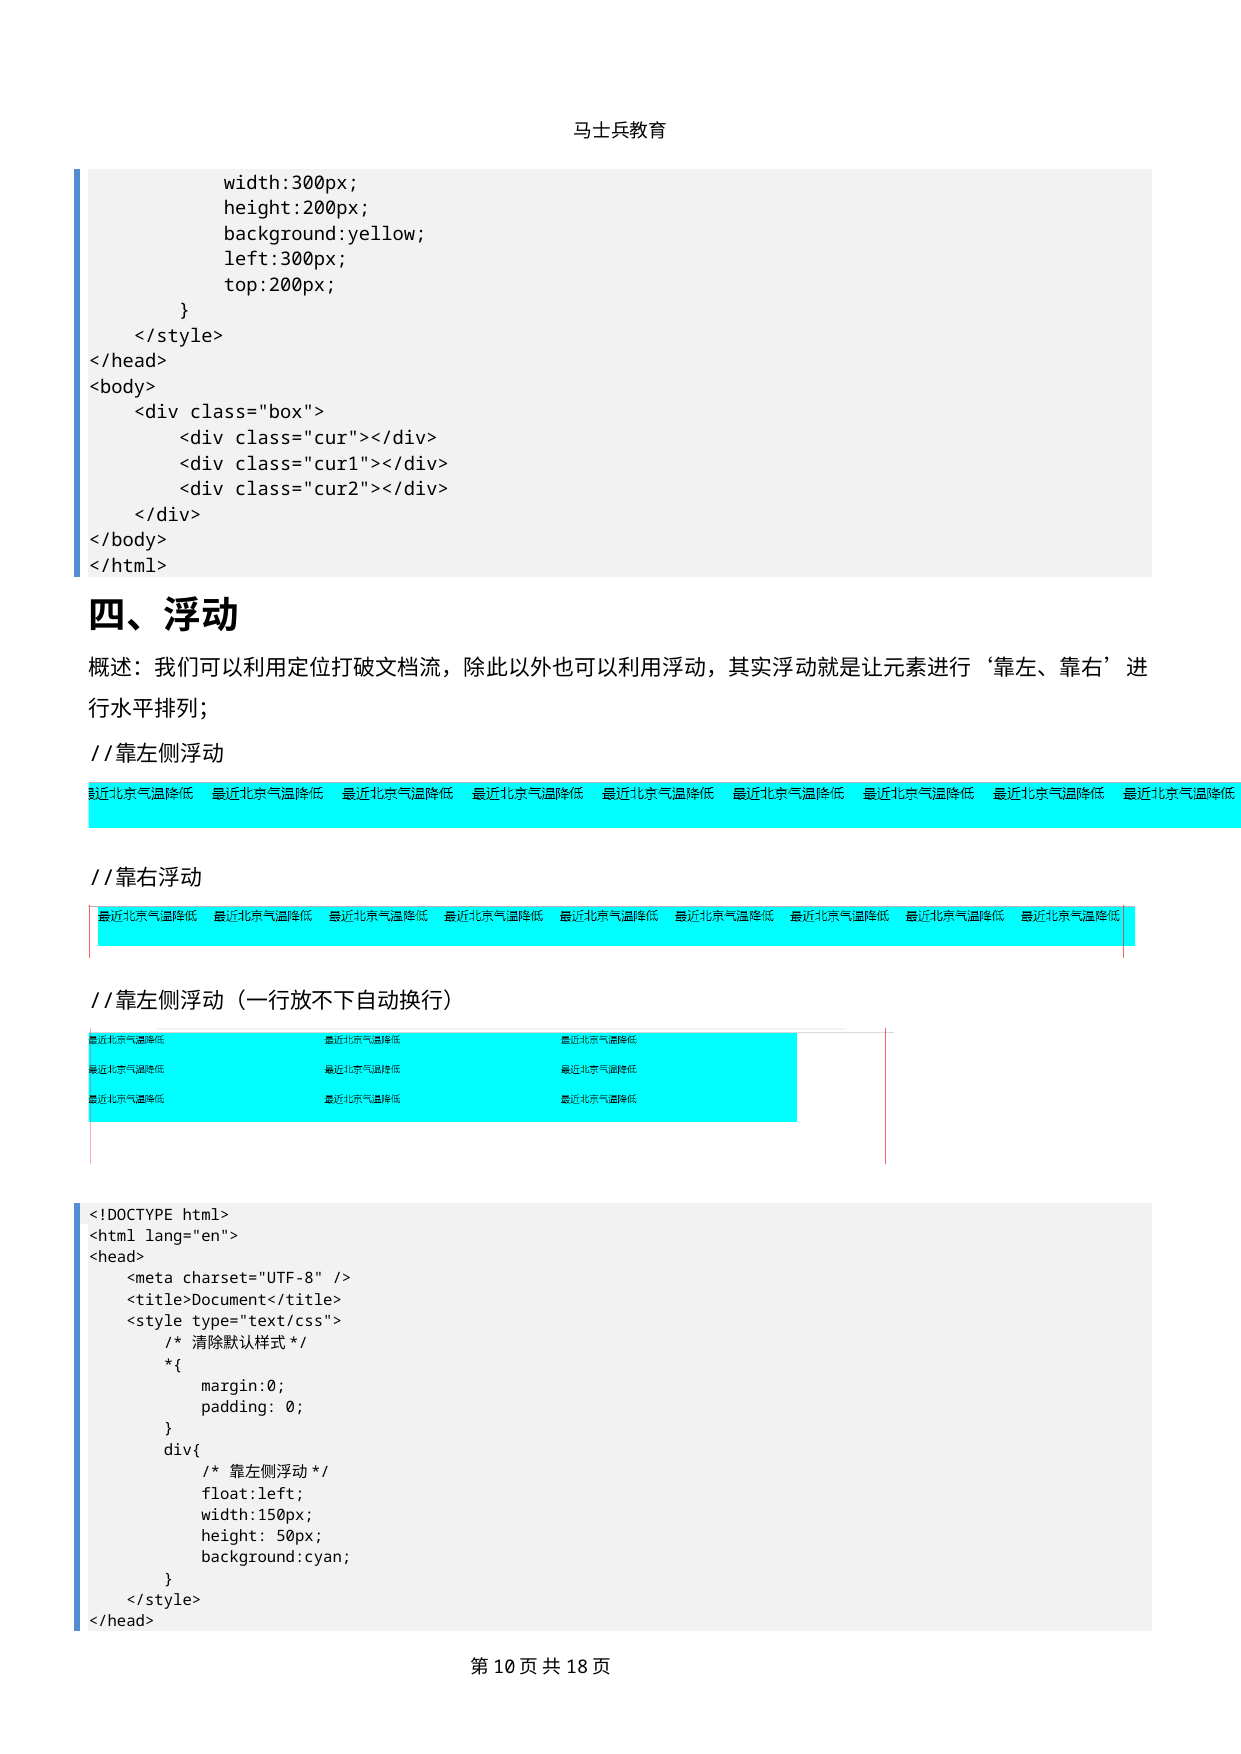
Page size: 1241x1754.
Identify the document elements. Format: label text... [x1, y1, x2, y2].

text <html lang="en"> [88, 1224, 1152, 1246]
text </div> [88, 501, 1152, 526]
text top:200px; [88, 271, 1152, 297]
text //靠左侧浮动（一行放不下自动换行） [88, 982, 1152, 1015]
text <div class="cur"></div> [88, 424, 1152, 450]
text <head> [88, 1246, 1152, 1267]
text height: 50px; [88, 1525, 1152, 1546]
text } [88, 1417, 1152, 1438]
text background:cyan; [88, 1546, 1152, 1567]
text </style> [88, 322, 1152, 348]
text <div class="cur2"></div> [88, 475, 1152, 501]
text 概述：我们可以利用定位打破文档流，除此以外也可以利用浮动，其实浮动就是让元素进行‘靠左、靠右’进行水平排列； [88, 650, 1152, 723]
text <div class="box"> [88, 399, 1152, 424]
text div{ [88, 1438, 1152, 1460]
text margin:0; [88, 1375, 1152, 1396]
text height:200px; [88, 195, 1152, 220]
text </style> [88, 1589, 1152, 1610]
text width:300px; [88, 169, 1152, 195]
picture [88, 781, 1241, 838]
picture [88, 1028, 894, 1164]
text <title>Document</title> [88, 1288, 1152, 1309]
text } [88, 297, 1152, 322]
text } [88, 1567, 1152, 1589]
text //靠左侧浮动 [88, 736, 1152, 768]
text <meta charset="UTF-8" /> [88, 1267, 1152, 1288]
text <!DOCTYPE html> [80, 1203, 1152, 1224]
text </head> [88, 1610, 1152, 1631]
text </html> [88, 552, 1152, 577]
picture [88, 905, 1136, 958]
subtitle 浮动 [88, 579, 1152, 644]
text </body> [88, 526, 1152, 552]
text *{ [88, 1353, 1152, 1375]
text /* 靠左侧浮动 */ [88, 1460, 1152, 1482]
text width:150px; [88, 1504, 1152, 1525]
text </head> [88, 348, 1152, 373]
text left:300px; [88, 246, 1152, 271]
text padding: 0; [88, 1396, 1152, 1417]
text /* 清除默认样式 */ [88, 1331, 1152, 1353]
text <div class="cur1"></div> [88, 450, 1152, 475]
text //靠右浮动 [88, 859, 1152, 892]
text <body> [88, 373, 1152, 399]
text float:left; [88, 1482, 1152, 1504]
text background:yellow; [88, 220, 1152, 246]
text <style type="text/css"> [88, 1309, 1152, 1331]
